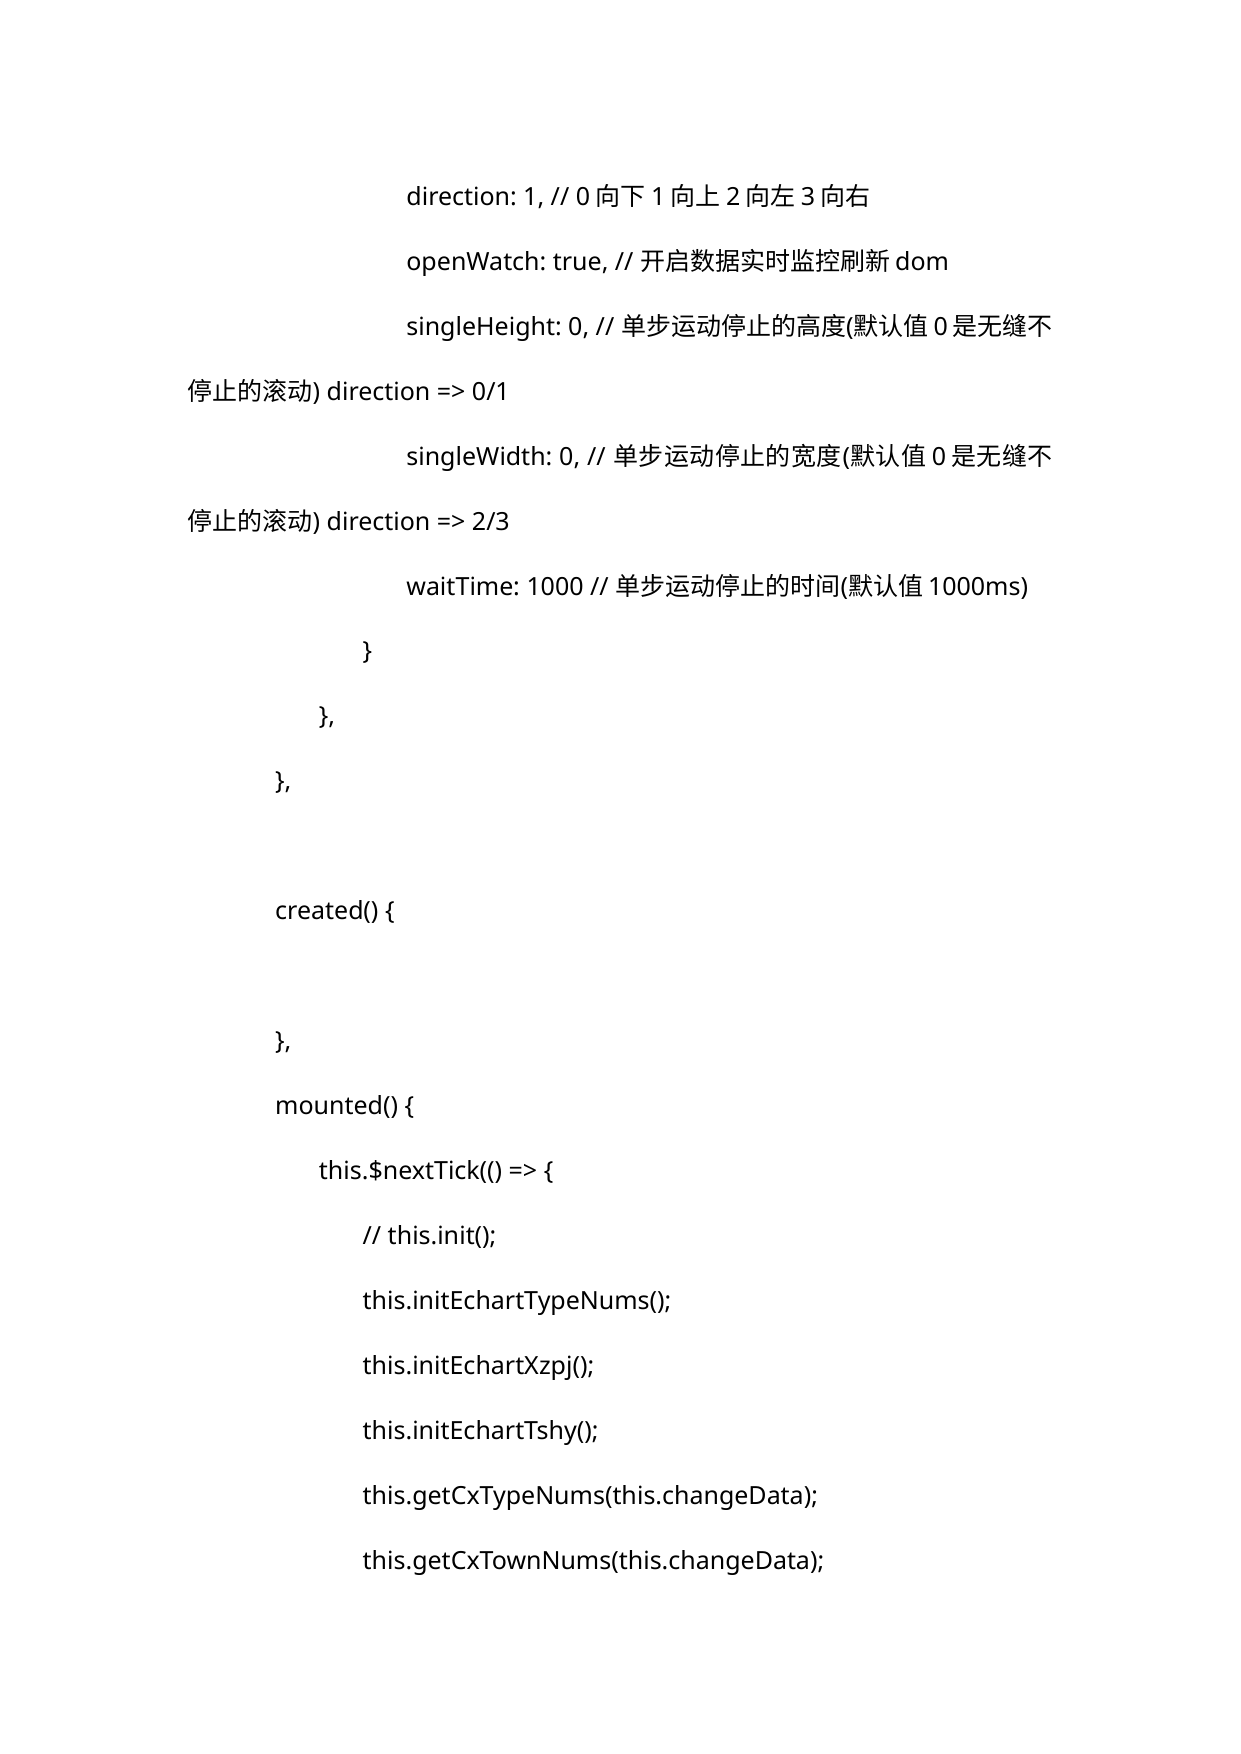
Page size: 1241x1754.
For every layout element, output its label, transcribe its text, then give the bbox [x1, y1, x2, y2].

text }, [187, 1007, 1053, 1072]
text // this.init(); [187, 1202, 1053, 1267]
text singleHeight: 0, // 单步运动停止的高度(默认值0是无缝不停止的滚动) direction => 0/1 [187, 292, 1053, 422]
text this.initEchartTypeNums(); [187, 1267, 1053, 1332]
text mounted() { [187, 1072, 1053, 1137]
text singleWidth: 0, // 单步运动停止的宽度(默认值0是无缝不停止的滚动) direction => 2/3 [187, 422, 1053, 552]
text openWatch: true, // 开启数据实时监控刷新dom [187, 227, 1053, 292]
text waitTime: 1000 // 单步运动停止的时间(默认值1000ms) [187, 552, 1053, 617]
text this.initEchartXzpj(); [187, 1332, 1053, 1397]
text this.$nextTick(() => { [187, 1137, 1053, 1202]
text this.getCxTownNums(this.changeData); [187, 1527, 1053, 1592]
text this.getCxTypeNums(this.changeData); [187, 1462, 1053, 1527]
text }, [187, 682, 1053, 747]
text } [187, 617, 1053, 682]
text created() { [187, 877, 1053, 942]
text }, [187, 747, 1053, 812]
text direction: 1, // 0向下 1向上 2向左 3向右 [187, 162, 1053, 227]
text this.initEchartTshy(); [187, 1397, 1053, 1462]
